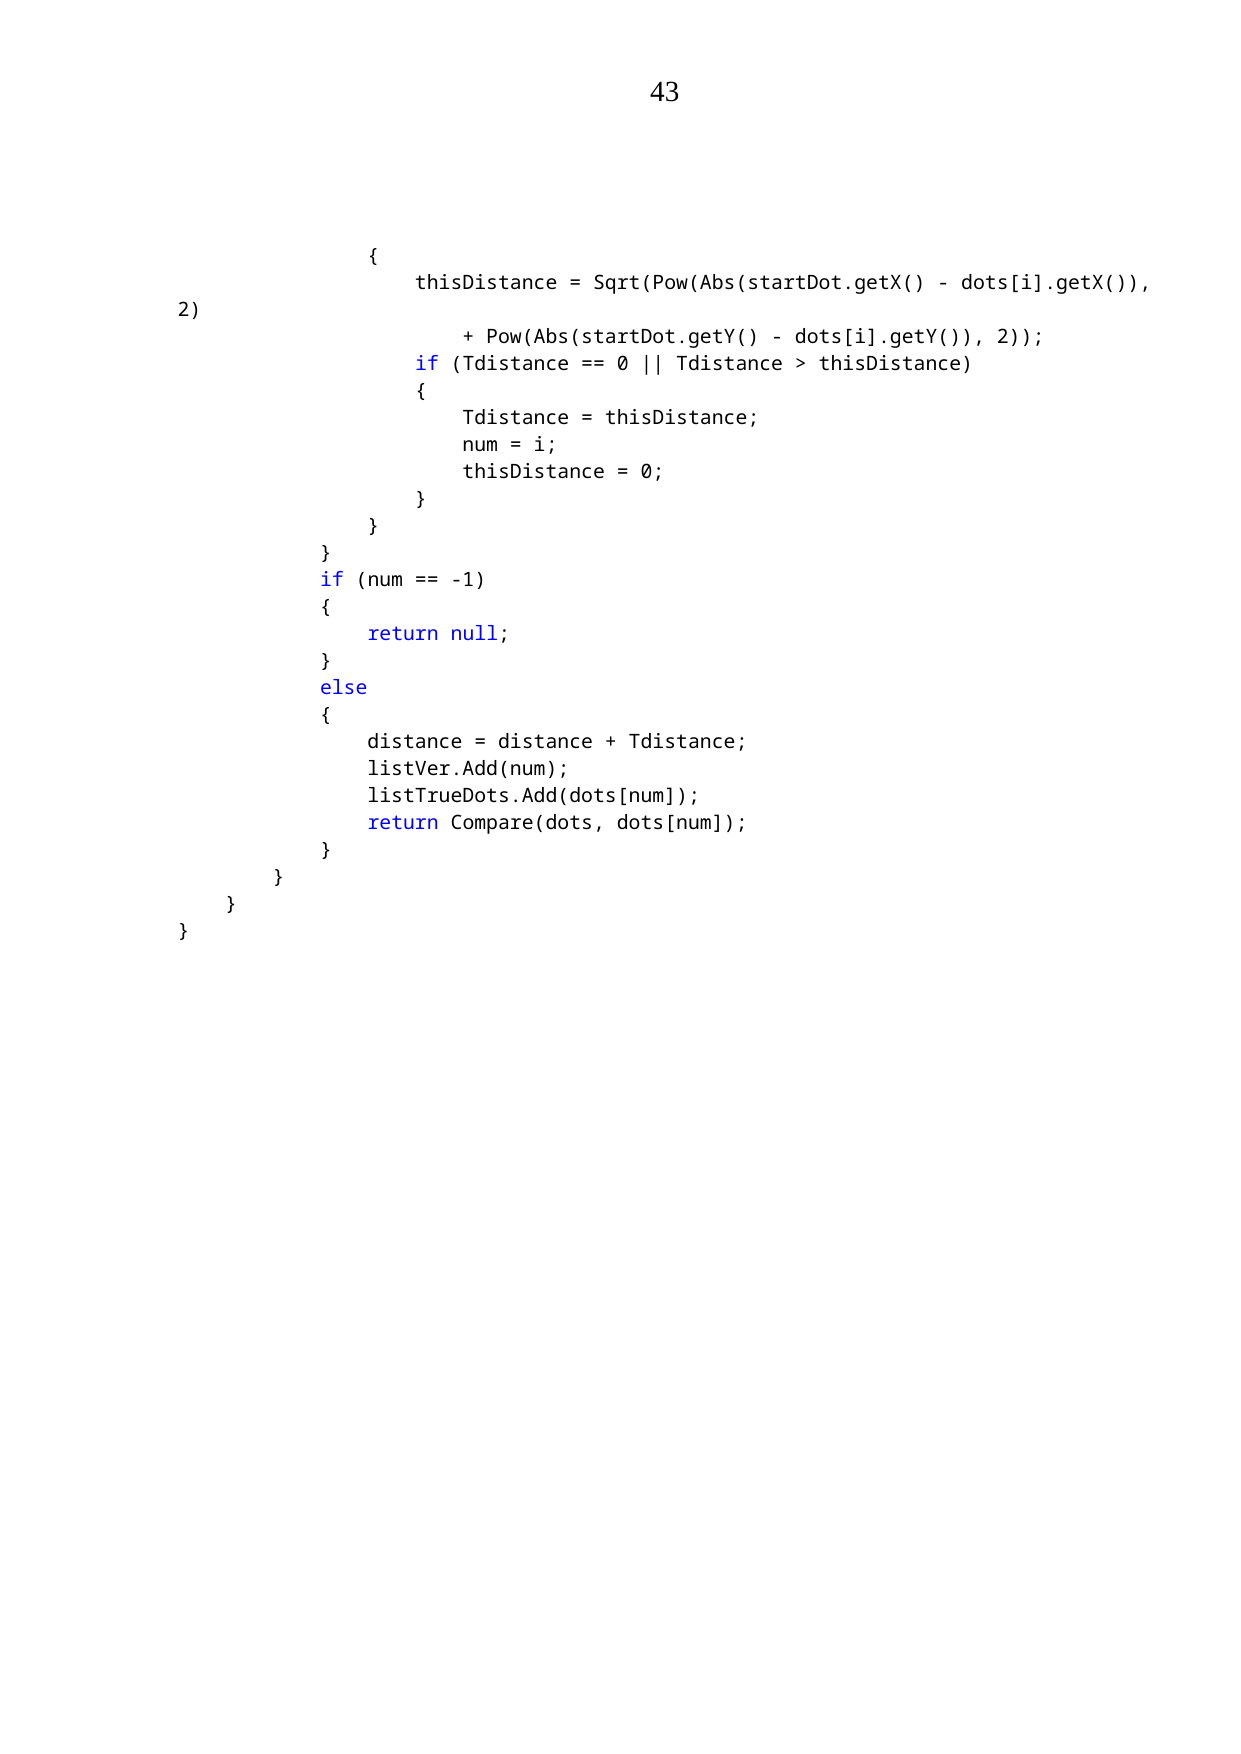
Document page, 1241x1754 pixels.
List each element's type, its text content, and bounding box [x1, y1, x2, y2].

text } [177, 511, 1152, 538]
text if (num == -1) [177, 565, 1152, 592]
text else [177, 673, 1152, 700]
text thisDistance = 0; [177, 457, 1152, 484]
text thisDistance = Sqrt(Pow(Abs(startDot.getX() - dots[i].getX()), 2) [177, 268, 1152, 322]
text } [177, 862, 1152, 889]
text { [177, 700, 1152, 727]
text if (Tdistance == 0 || Tdistance > thisDistance) [177, 349, 1152, 376]
text + Pow(Abs(startDot.getY() - dots[i].getY()), 2)); [177, 322, 1152, 349]
text distance = distance + Tdistance; [177, 727, 1152, 754]
text listVer.Add(num); [177, 754, 1152, 781]
text num = i; [177, 430, 1152, 457]
text } [177, 889, 1152, 916]
text } [177, 538, 1152, 565]
text } [177, 646, 1152, 673]
text } [177, 484, 1152, 511]
text { [177, 376, 1152, 403]
text } [177, 835, 1152, 862]
text } [177, 916, 1152, 943]
text { [177, 241, 1152, 268]
text Tdistance = thisDistance; [177, 403, 1152, 430]
text return Compare(dots, dots[num]); [177, 808, 1152, 835]
text return null; [177, 619, 1152, 646]
text { [177, 592, 1152, 619]
text listTrueDots.Add(dots[num]); [177, 781, 1152, 808]
